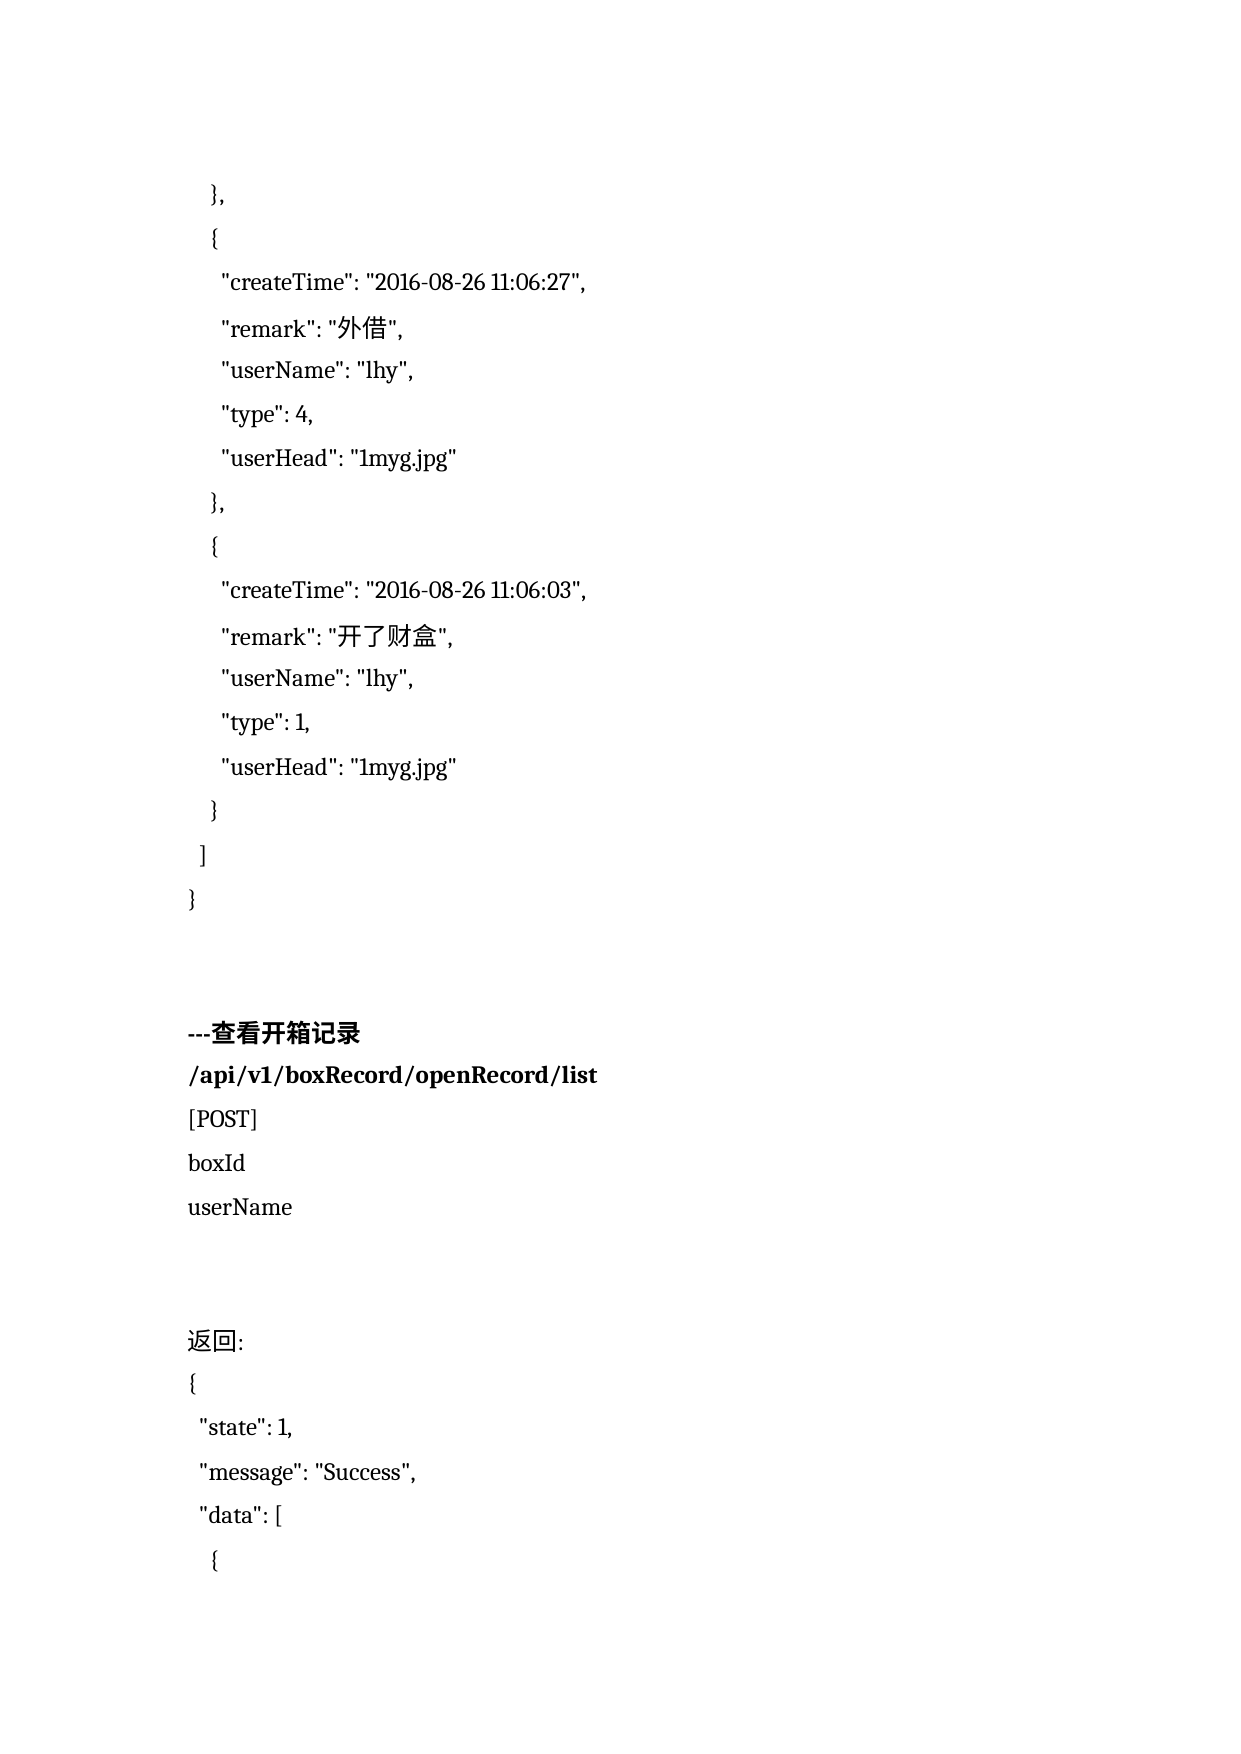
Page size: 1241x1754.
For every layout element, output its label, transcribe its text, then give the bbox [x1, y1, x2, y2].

text }, [187, 480, 1053, 524]
text { [187, 1362, 1053, 1406]
text "remark": "外借", [187, 304, 1053, 348]
text "userHead": "1myg.jpg" [187, 436, 1053, 480]
text boxId [187, 1141, 1053, 1185]
text { [187, 1538, 1053, 1582]
text } [187, 877, 1053, 921]
text "type": 1, [187, 701, 1053, 745]
text ---查看开箱记录 [187, 1009, 1053, 1053]
text }, [187, 172, 1053, 216]
text { [187, 216, 1053, 260]
text 返回: [187, 1318, 1053, 1362]
text "data": [ [187, 1494, 1053, 1538]
text /api/v1/boxRecord/openRecord/list [187, 1053, 1053, 1097]
text "state": 1, [187, 1406, 1053, 1450]
text "message": "Success", [187, 1450, 1053, 1494]
text "createTime": "2016-08-26 11:06:03", [187, 568, 1053, 613]
text "remark": "开了财盒", [187, 613, 1053, 657]
text "userName": "lhy", [187, 348, 1053, 392]
text } [187, 789, 1053, 833]
text "createTime": "2016-08-26 11:06:27", [187, 260, 1053, 304]
text userName [187, 1185, 1053, 1229]
text "type": 4, [187, 392, 1053, 436]
text { [187, 524, 1053, 568]
text ] [187, 833, 1053, 877]
text [POST] [187, 1097, 1053, 1141]
text "userHead": "1myg.jpg" [187, 745, 1053, 789]
text "userName": "lhy", [187, 657, 1053, 701]
